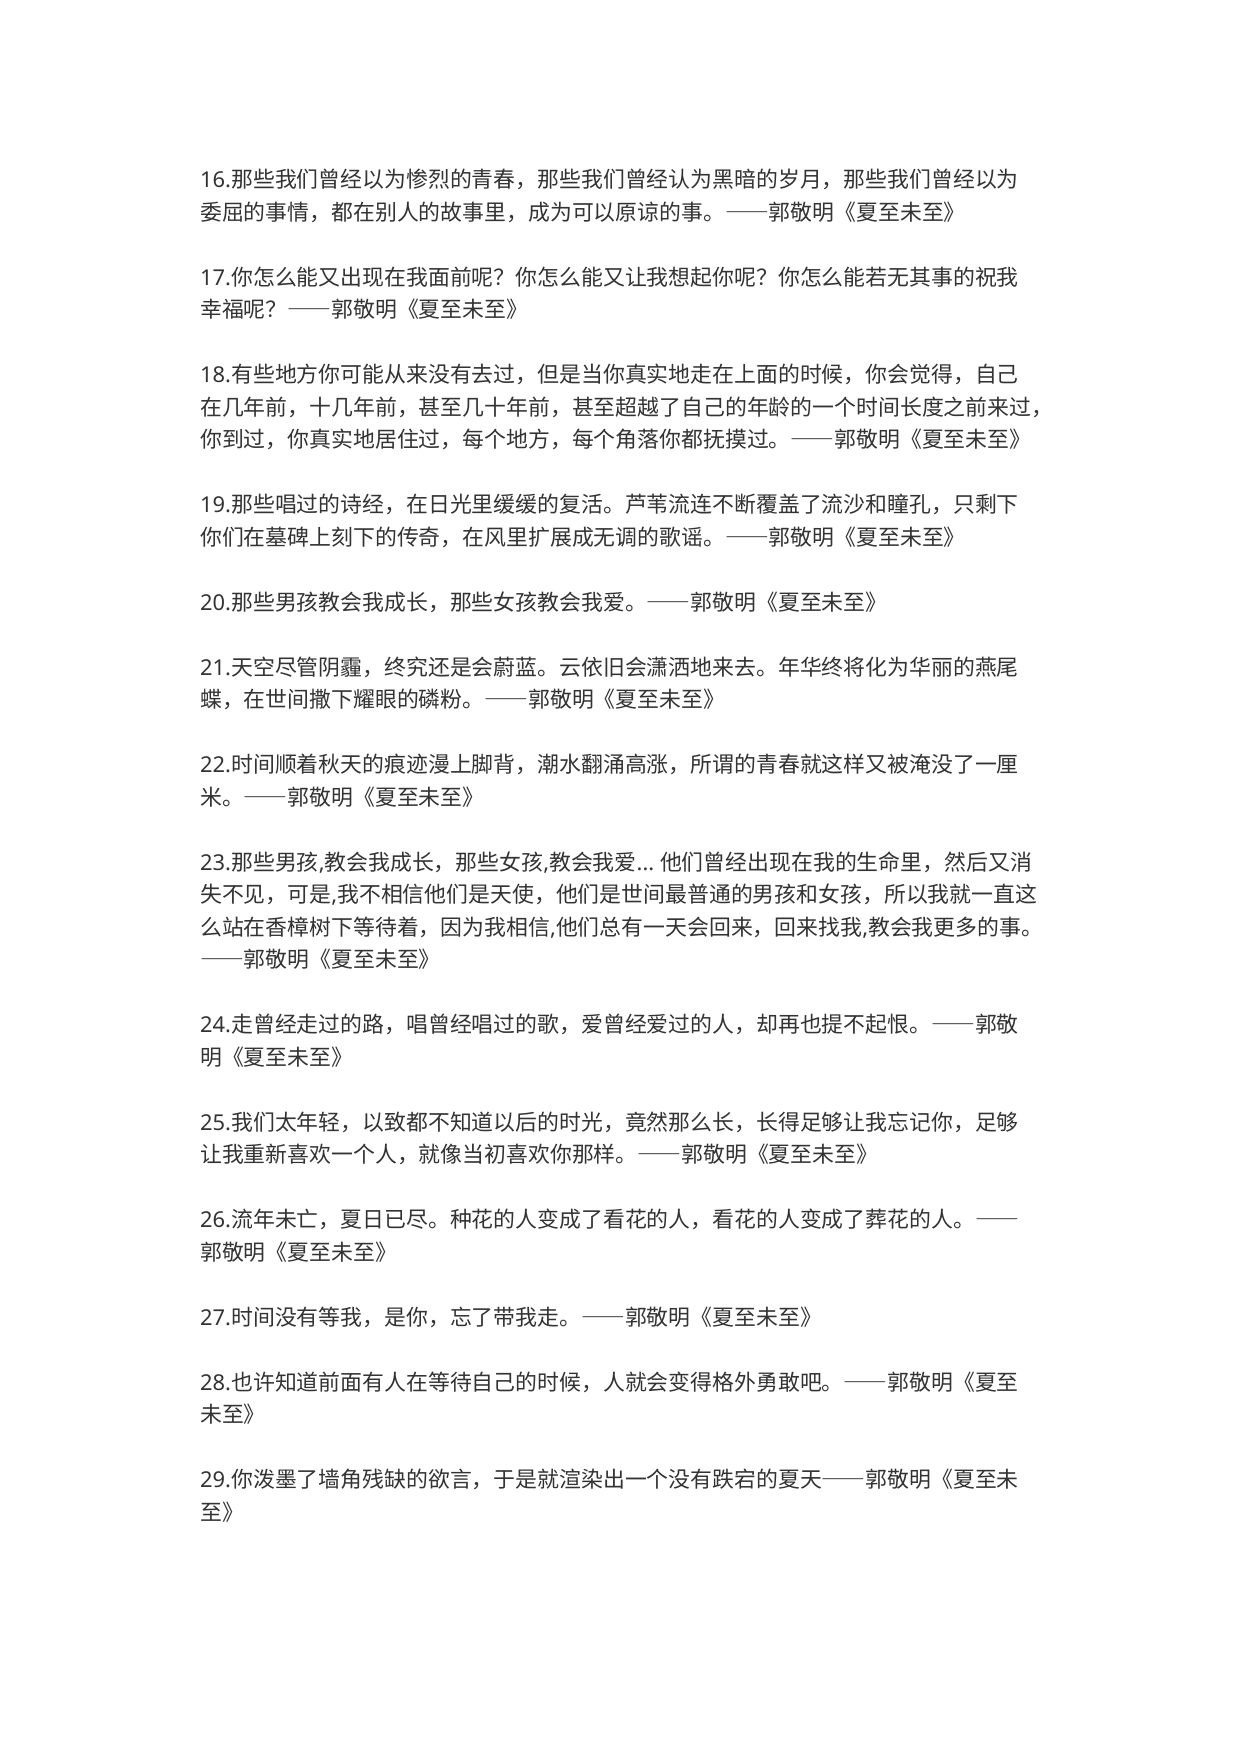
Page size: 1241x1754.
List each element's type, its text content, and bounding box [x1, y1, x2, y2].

text 24.走曾经走过的路，唱曾经唱过的歌，爱曾经爱过的人，却再也提不起恨。——郭敬明《夏至未至》 [200, 1007, 1040, 1072]
text 25.我们太年轻，以致都不知道以后的时光，竟然那么长，长得足够让我忘记你，足够让我重新喜欢一个人，就像当初喜欢你那样。——郭敬明《夏至未至》 [200, 1104, 1040, 1169]
text 26.流年未亡，夏日已尽。种花的人变成了看花的人，看花的人变成了葬花的人。——郭敬明《夏至未至》 [200, 1202, 1040, 1267]
text 23.那些男孩,教会我成长，那些女孩,教会我爱... 他们曾经出现在我的生命里，然后又消失不见，可是,我不相信他们是天使，他们是世间最普通的男孩和女孩，所以我就一直这么站在香樟树下等待着，因为我相信,他们总有一天会回来，回来找我,教会我更多的事。——郭敬明《夏至未至》 [200, 844, 1040, 912]
text 18.有些地方你可能从来没有去过，但是当你真实地走在上面的时候，你会觉得，自己在几年前，十几年前，甚至几十年前，甚至超越了自己的年龄的一个时间长度之前来过，你到过，你真实地居住过，每个地方，每个角落你都抚摸过。——郭敬明《夏至未至》 [200, 422, 1040, 454]
text 23.那些男孩,教会我成长，那些女孩,教会我爱... 他们曾经出现在我的生命里，然后又消失不见，可是,我不相信他们是天使，他们是世间最普通的男孩和女孩，所以我就一直这么站在香樟树下等待着，因为我相信,他们总有一天会回来，回来找我,教会我更多的事。——郭敬明《夏至未至》 [200, 941, 1040, 974]
text 20.那些男孩教会我成长，那些女孩教会我爱。——郭敬明《夏至未至》 [200, 584, 1040, 617]
text 27.时间没有等我，是你，忘了带我走。——郭敬明《夏至未至》 [200, 1299, 1040, 1332]
text 22.时间顺着秋天的痕迹漫上脚背，潮水翻涌高涨，所谓的青春就这样又被淹没了一厘米。——郭敬明《夏至未至》 [200, 747, 1040, 812]
text 19.那些唱过的诗经，在日光里缓缓的复活。芦苇流连不断覆盖了流沙和瞳孔，只剩下你们在墓碑上刻下的传奇，在风里扩展成无调的歌谣。——郭敬明《夏至未至》 [200, 487, 1040, 552]
text 18.有些地方你可能从来没有去过，但是当你真实地走在上面的时候，你会觉得，自己在几年前，十几年前，甚至几十年前，甚至超越了自己的年龄的一个时间长度之前来过，你到过，你真实地居住过，每个地方，每个角落你都抚摸过。——郭敬明《夏至未至》 [200, 357, 1040, 390]
text 21.天空尽管阴霾，终究还是会蔚蓝。云依旧会潇洒地来去。年华终将化为华丽的燕尾蝶，在世间撒下耀眼的磷粉。——郭敬明《夏至未至》 [200, 649, 1040, 714]
text 29.你泼墨了墙角残缺的欲言，于是就渲染出一个没有跌宕的夏天——郭敬明《夏至未至》 [200, 1462, 1040, 1527]
text 16.那些我们曾经以为惨烈的青春，那些我们曾经认为黑暗的岁月，那些我们曾经以为委屈的事情，都在别人的故事里，成为可以原谅的事。——郭敬明《夏至未至》 [200, 162, 1040, 227]
text 28.也许知道前面有人在等待自己的时候，人就会变得格外勇敢吧。——郭敬明《夏至未至》 [200, 1364, 1040, 1429]
text 17.你怎么能又出现在我面前呢？你怎么能又让我想起你呢？你怎么能若无其事的祝我幸福呢？——郭敬明《夏至未至》 [200, 259, 1040, 324]
